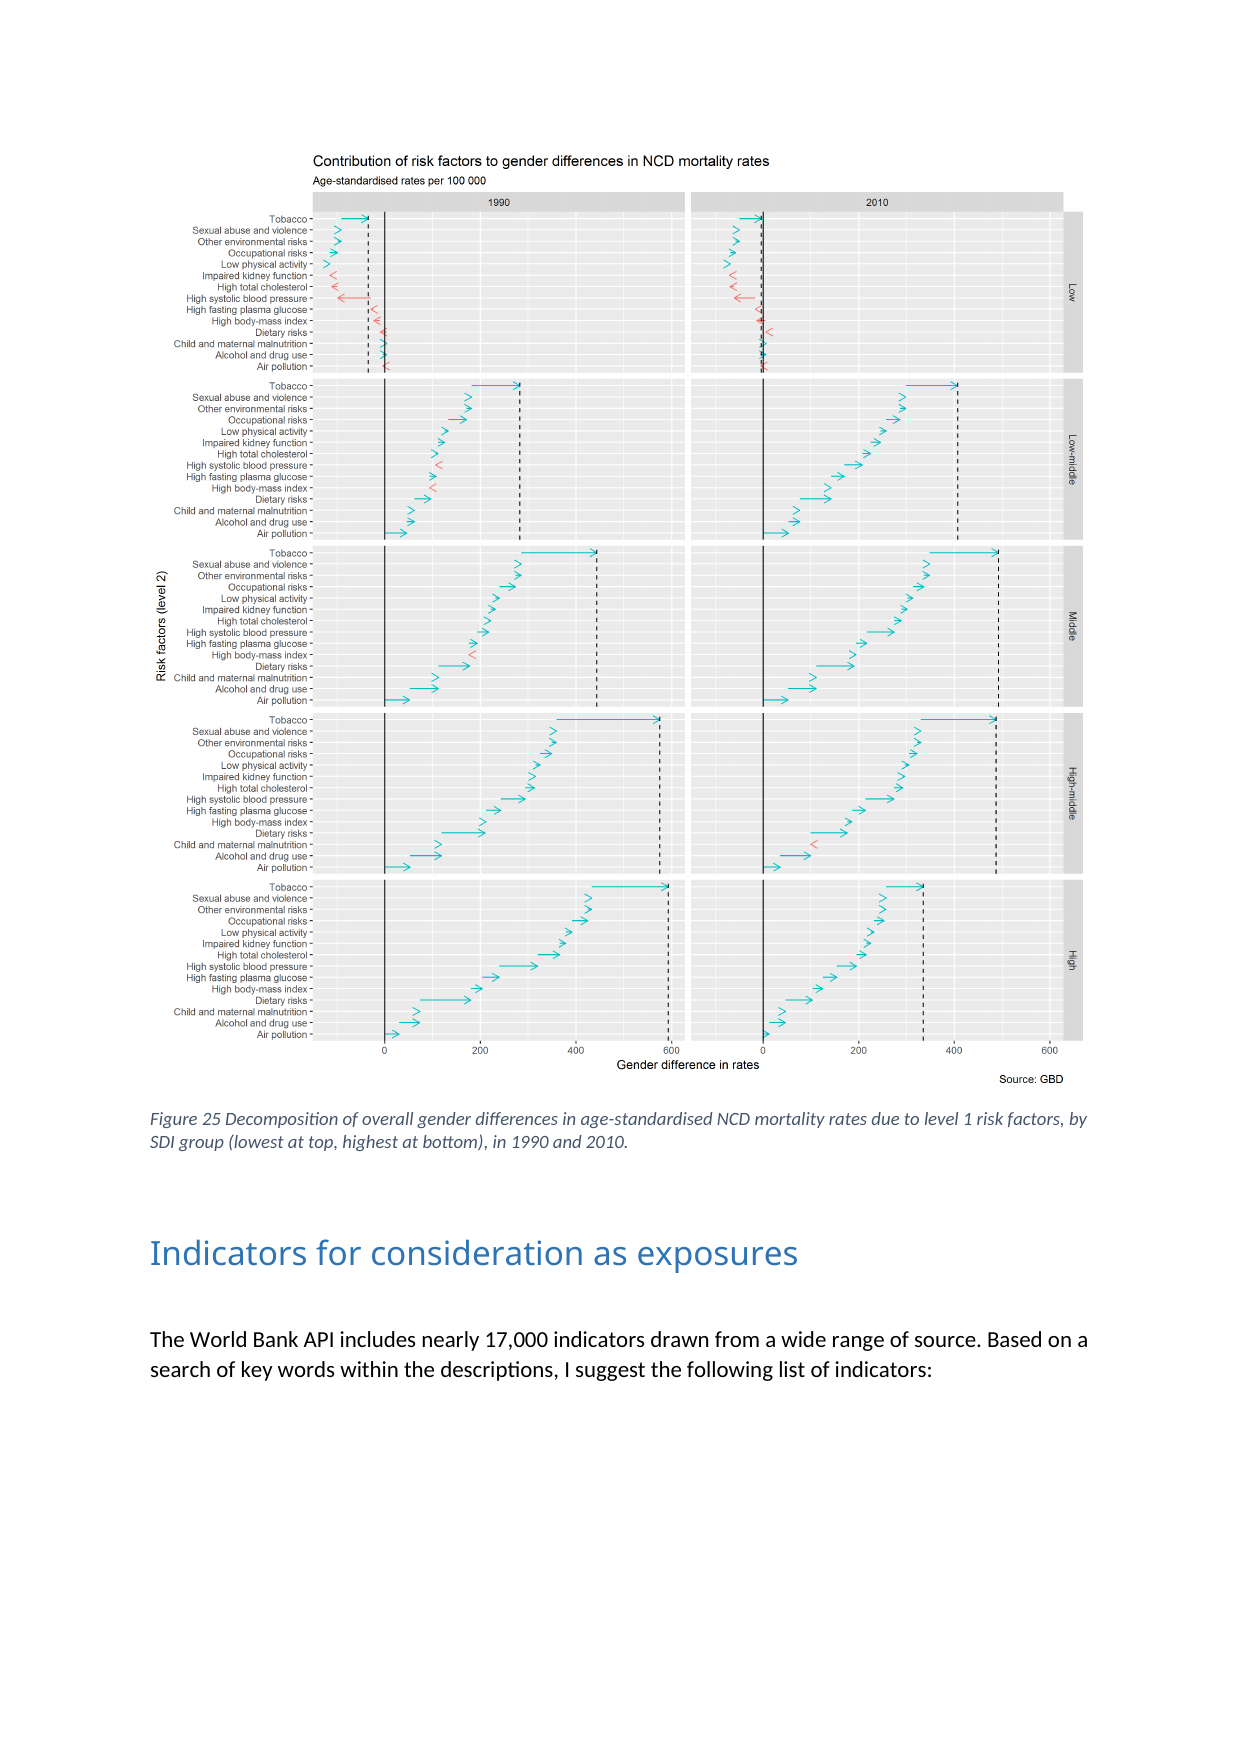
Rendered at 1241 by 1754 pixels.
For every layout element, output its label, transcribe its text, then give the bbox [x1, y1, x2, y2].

subtitle Indicators for consideration as exposures [150, 1229, 1090, 1275]
picture [150, 150, 1089, 1089]
text Figure 25 Decomposition of overall gender differences in age-standardised NCD mortality rates due to level 1 risk factors, by SDI group (lowest at top, highest at bottom), in 1990 and 2010. [150, 1107, 1090, 1153]
text The World Bank API includes nearly 17,000 indicators drawn from a wide range of source. Based on a search of key words within the descriptions, I suggest the following list of indicators: [150, 1325, 1090, 1383]
